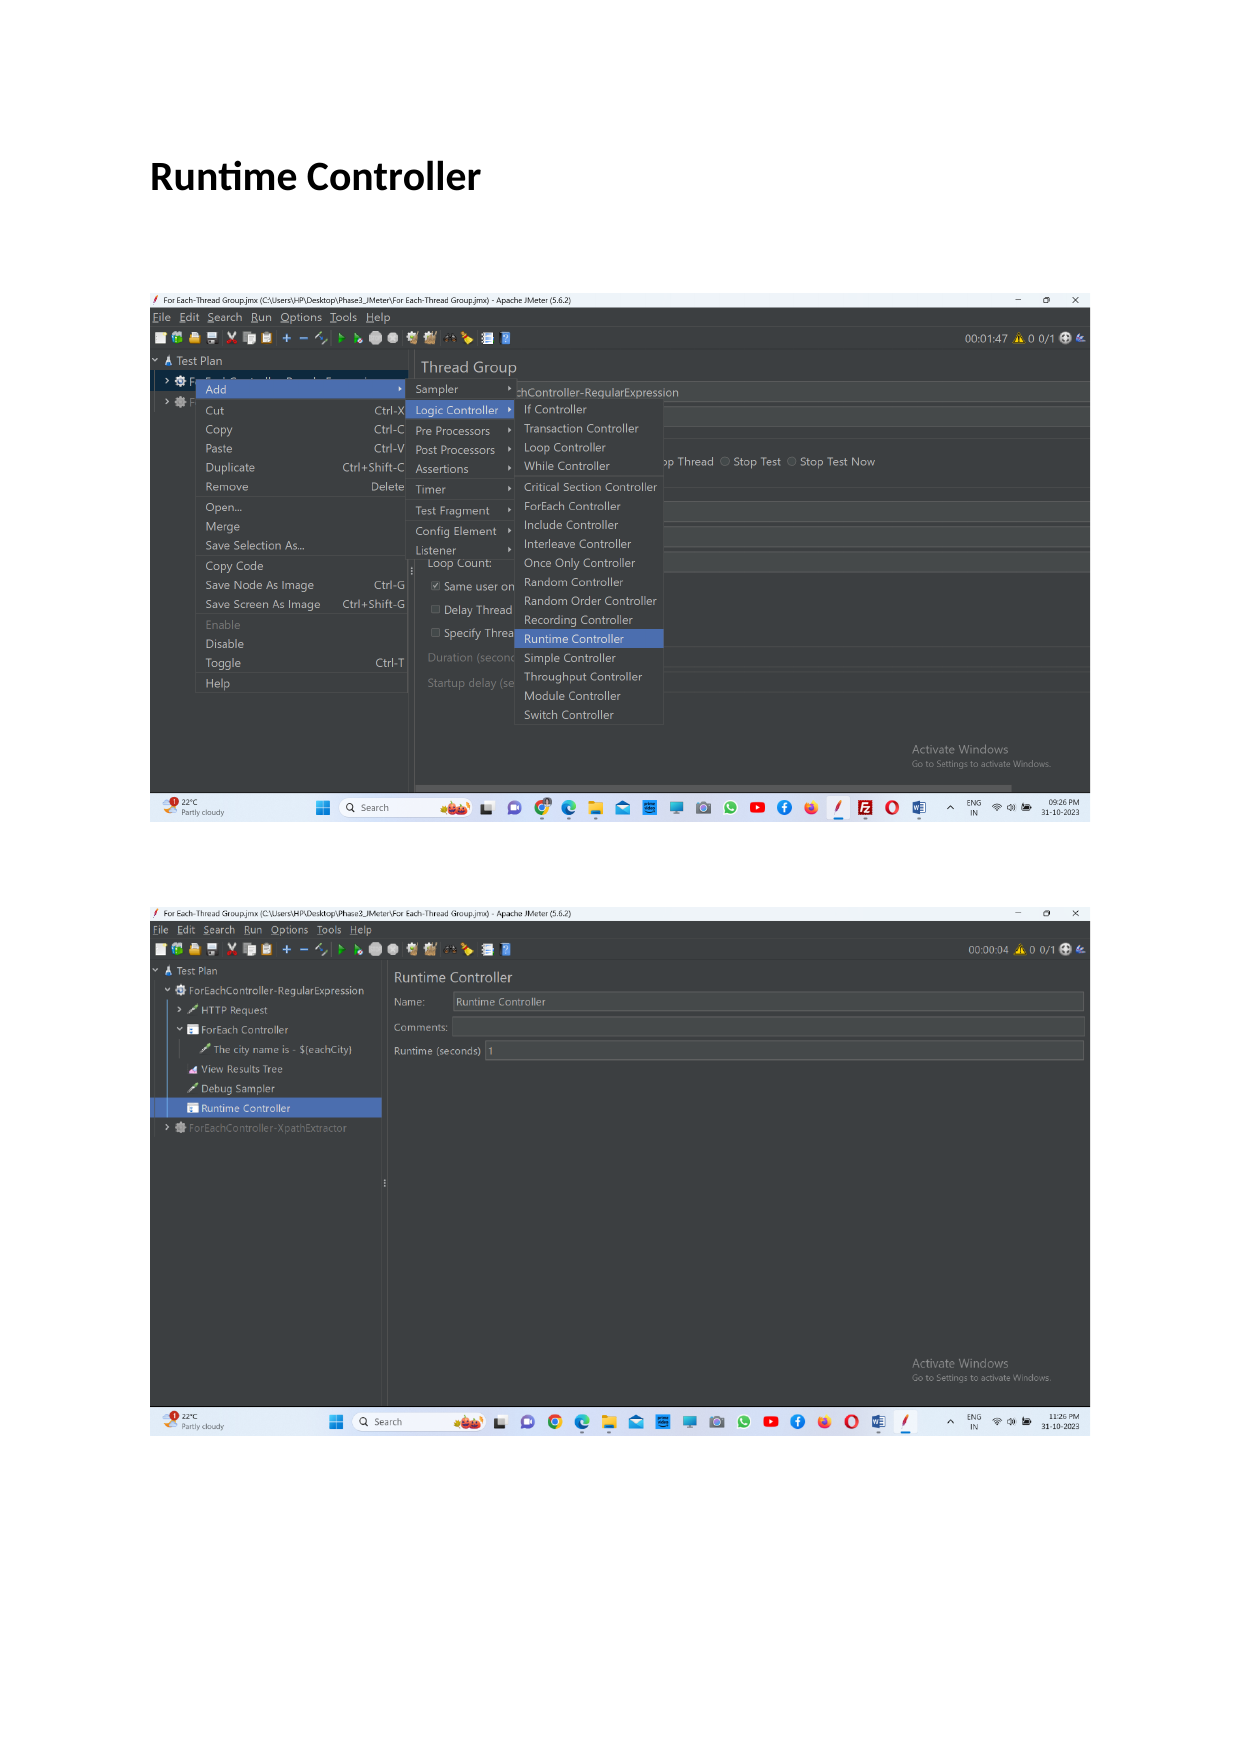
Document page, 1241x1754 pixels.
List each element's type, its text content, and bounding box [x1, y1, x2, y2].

picture [150, 907, 1091, 1436]
picture [150, 293, 1091, 822]
text Runtime Controller [150, 150, 1090, 201]
